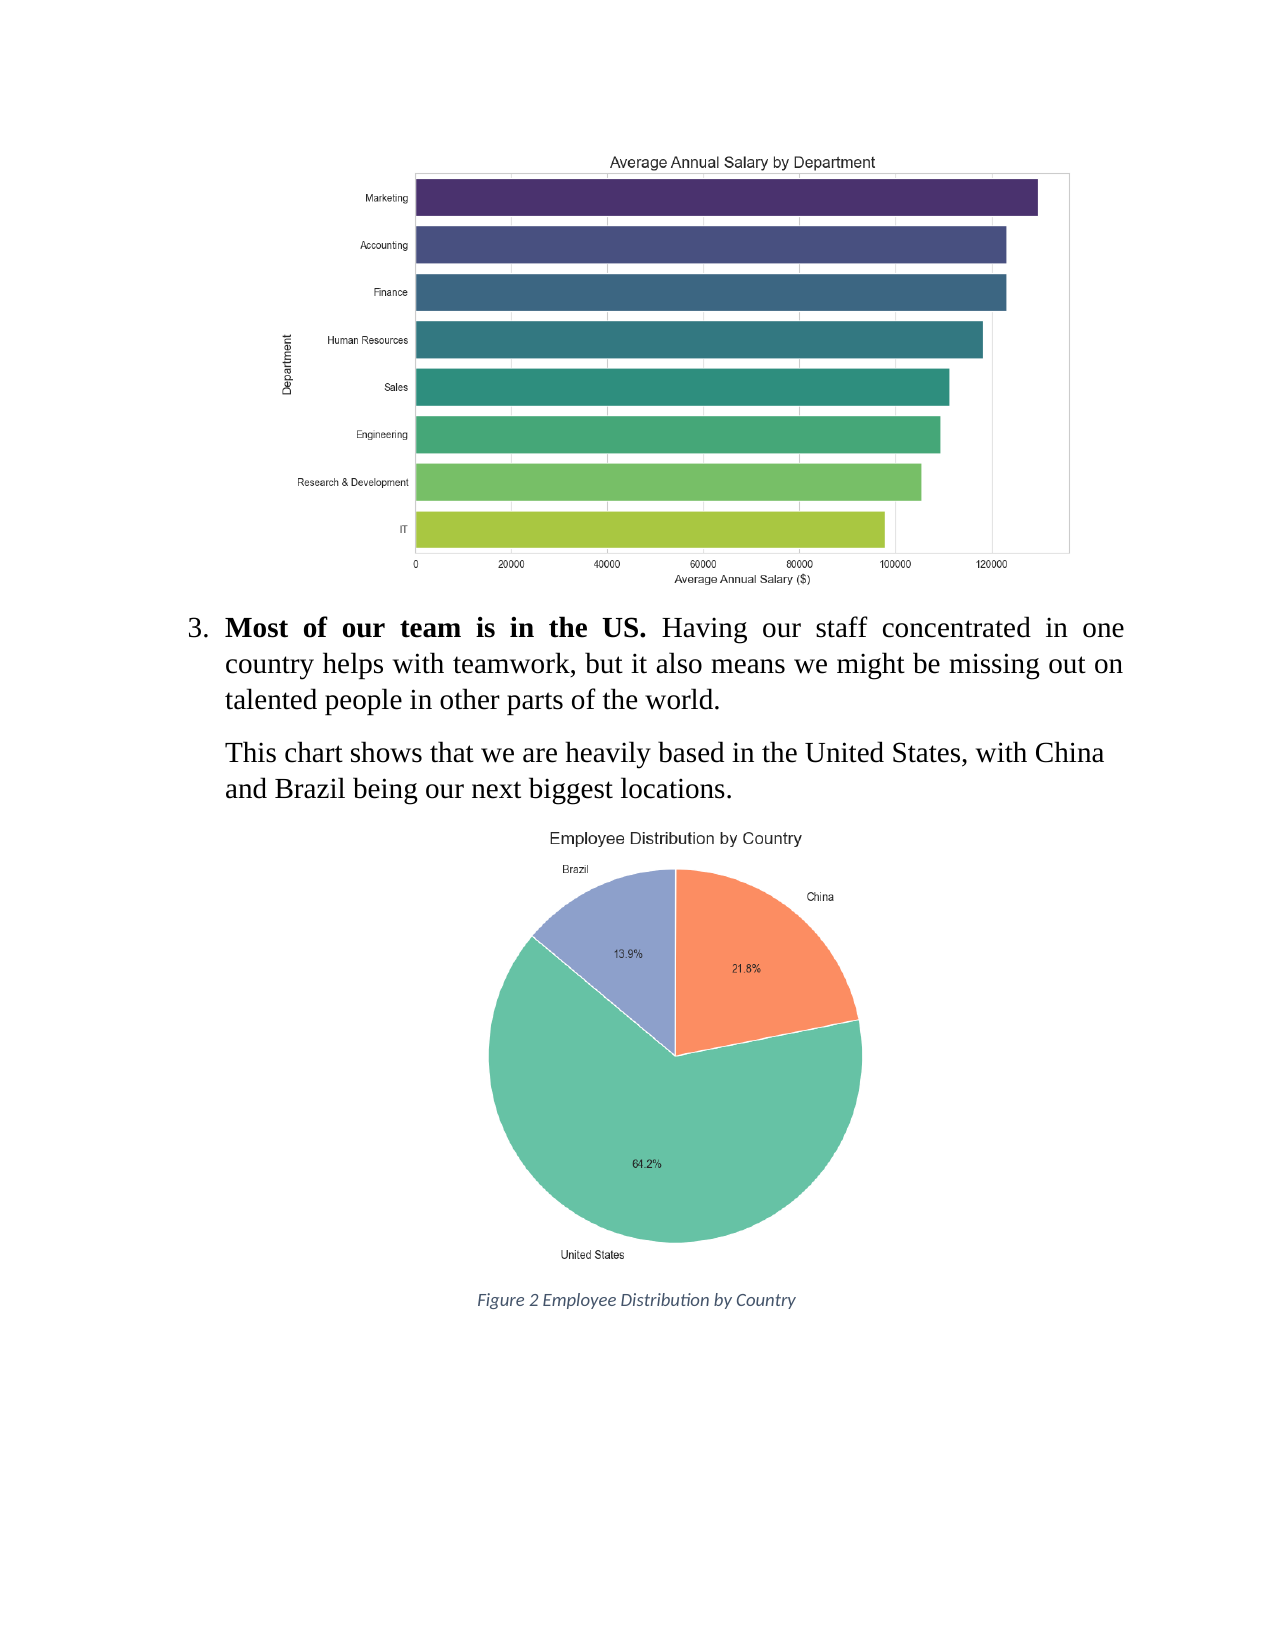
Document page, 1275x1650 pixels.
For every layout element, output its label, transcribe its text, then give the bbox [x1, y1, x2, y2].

list Most of our team is in the US. Having our staff concentrated in one country helps with teamwork, but it also means we might be missing out on talented people in other parts of the world. [187, 610, 1125, 716]
picture [275, 150, 1075, 592]
picture [312, 824, 1038, 1269]
text This chart shows that we are heavily based in the United States, with China and Brazil being our next biggest locations. [225, 735, 1125, 805]
